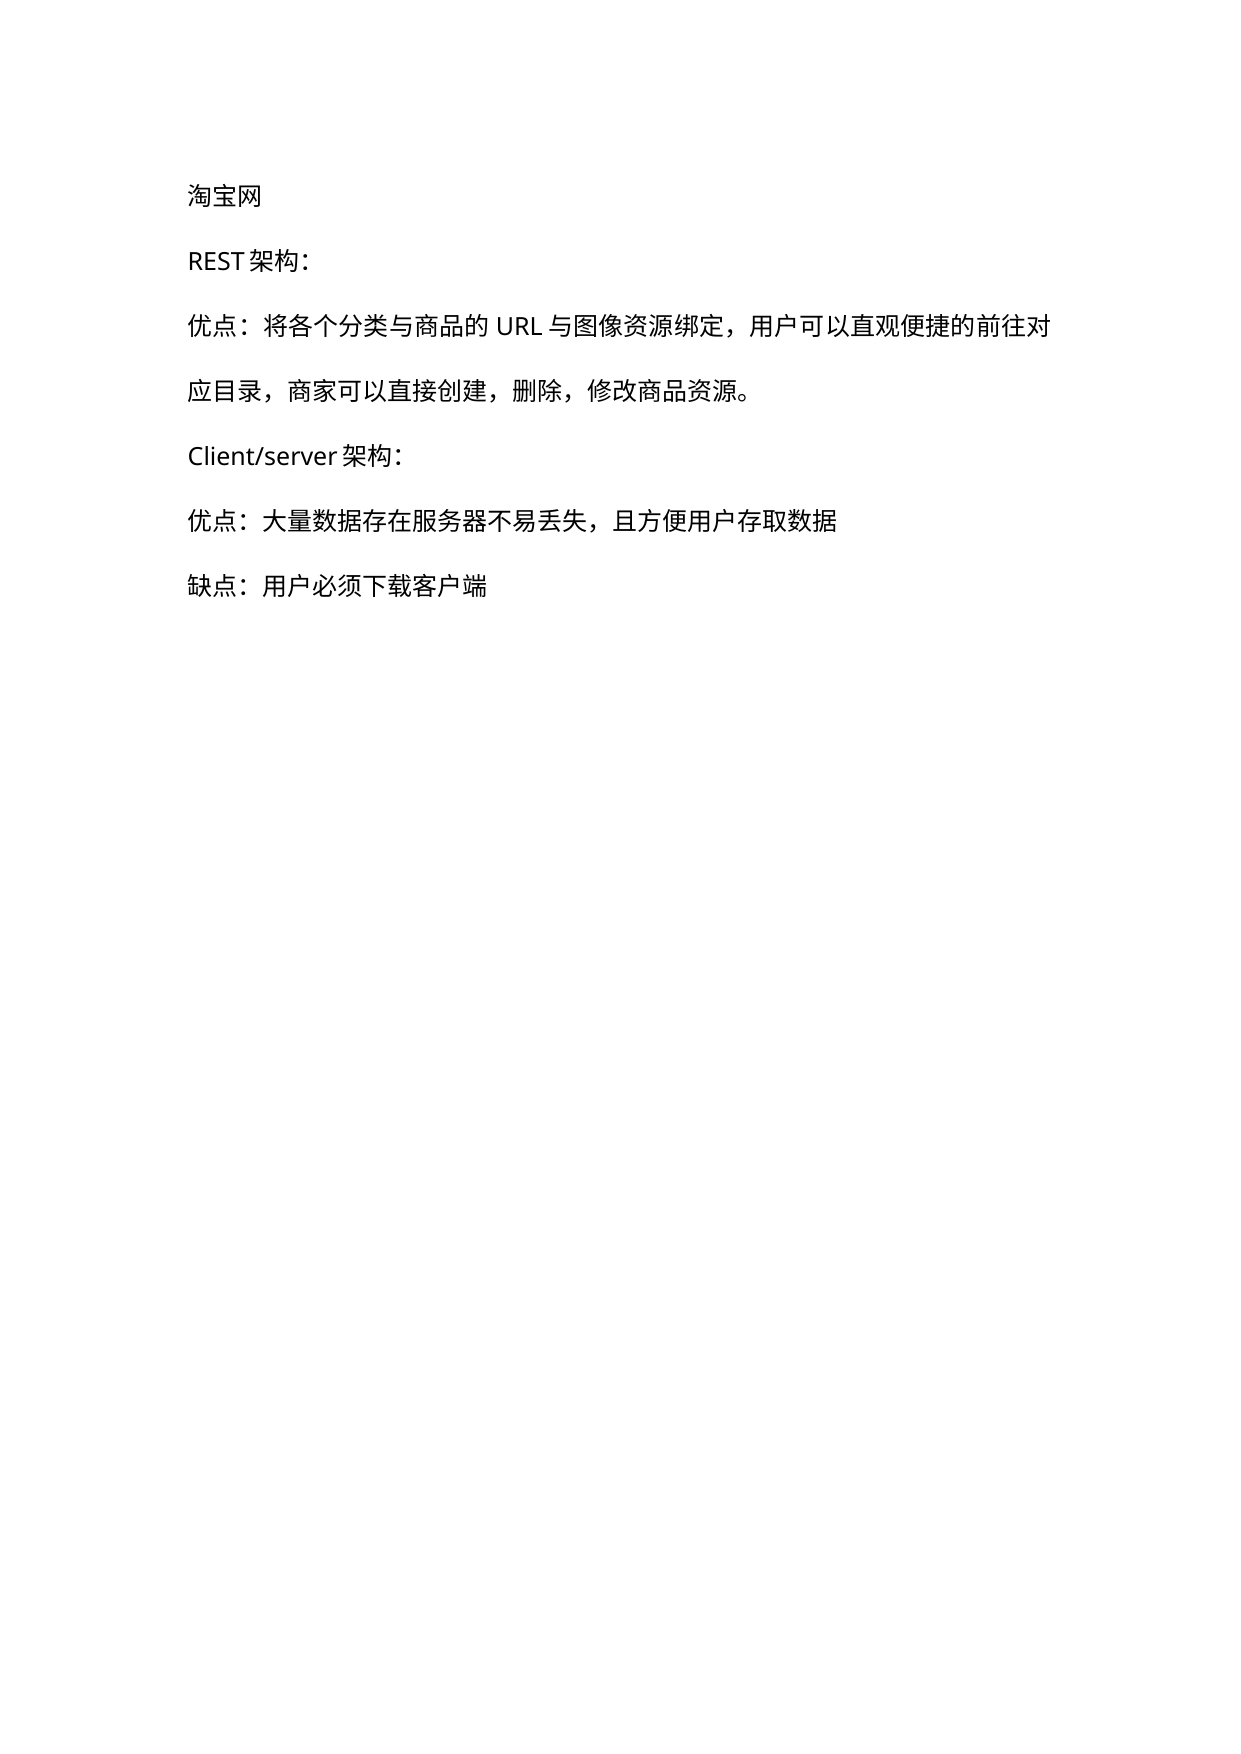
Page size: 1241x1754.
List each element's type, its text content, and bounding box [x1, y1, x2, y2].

text REST架构： [187, 227, 1053, 292]
text 淘宝网 [187, 162, 1053, 227]
text 缺点：用户必须下载客户端 [187, 552, 1053, 617]
text Client/server架构： [187, 422, 1053, 487]
text 优点：将各个分类与商品的URL与图像资源绑定，用户可以直观便捷的前往对应目录，商家可以直接创建，删除，修改商品资源。 [187, 292, 1053, 422]
text 优点：大量数据存在服务器不易丢失，且方便用户存取数据 [187, 487, 1053, 552]
